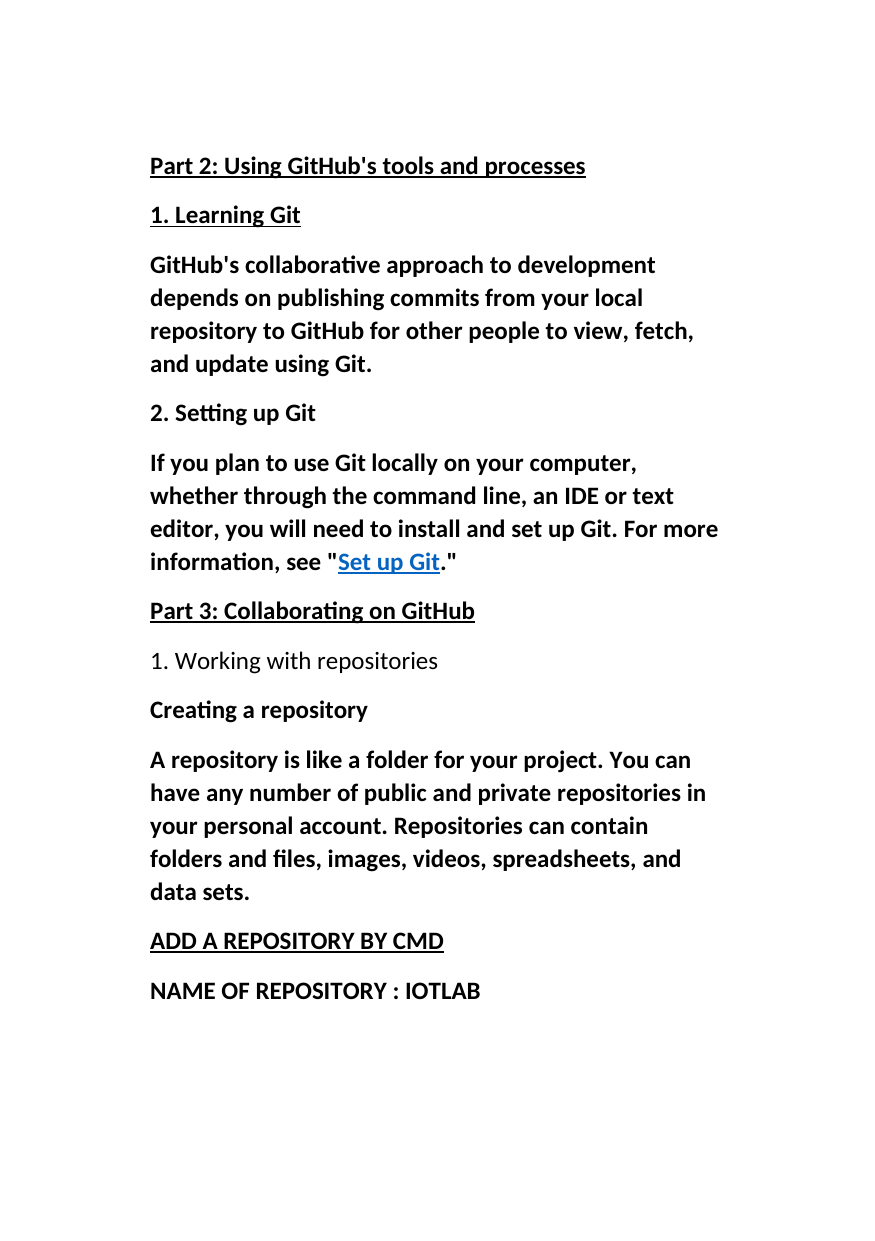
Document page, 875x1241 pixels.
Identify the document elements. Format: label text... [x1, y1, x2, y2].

text Part 2: Using GitHub's tools and processes [150, 150, 724, 181]
text ADD A REPOSITORY BY CMD [150, 925, 724, 956]
text If you plan to use Git locally on your computer, whether through the command line, an IDE or text editor, you will need to install and set up Git. For more information, see "Set up Git." [150, 447, 724, 576]
text 2. Setting up Git [150, 397, 724, 428]
text NAME OF REPOSITORY : IOTLAB [150, 975, 724, 1006]
text GitHub's collaborative approach to development depends on publishing commits from your local repository to GitHub for other people to view, fetch, and update using Git. [150, 249, 724, 378]
text Creating a repository [150, 694, 724, 725]
text A repository is like a folder for your project. You can have any number of public and private repositories in your personal account. Repositories can contain folders and files, images, videos, spreadsheets, and data sets. [150, 744, 724, 906]
text 1. Working with repositories [150, 645, 724, 676]
text Part 3: Collaborating on GitHub [150, 595, 724, 626]
text 1. Learning Git [150, 199, 724, 230]
